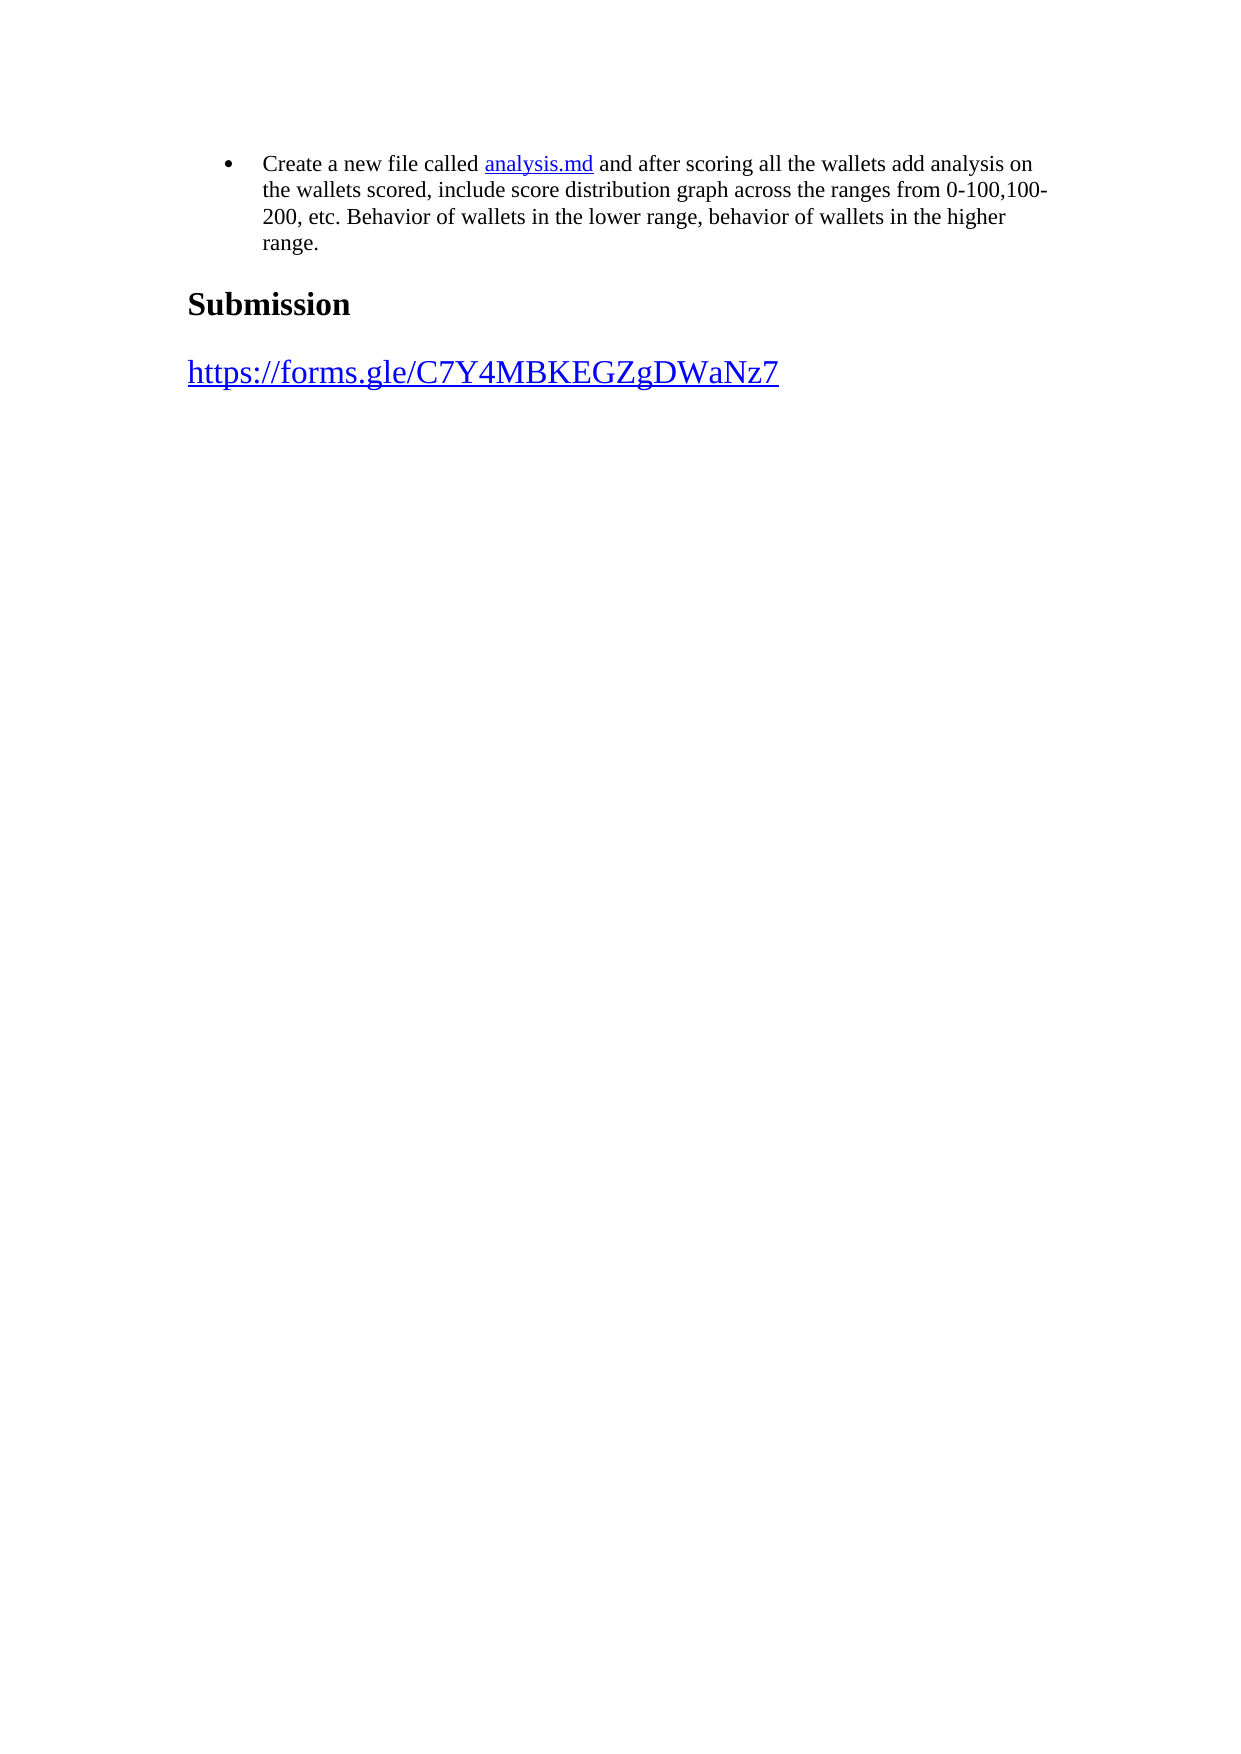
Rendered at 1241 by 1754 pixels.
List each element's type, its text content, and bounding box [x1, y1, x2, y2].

text https://forms.gle/C7Y4MBKEGZgDWaNz7 [187, 352, 1053, 390]
list Create a new file called analysis.md and after scoring all the wallets add analysis on the wallets scored, include score distribution graph across the ranges from 0-100,100-200, etc. Behavior of wallets in the lower range, behavior of wallets in the higher range. [225, 150, 1053, 255]
subtitle Submission [187, 284, 1053, 323]
